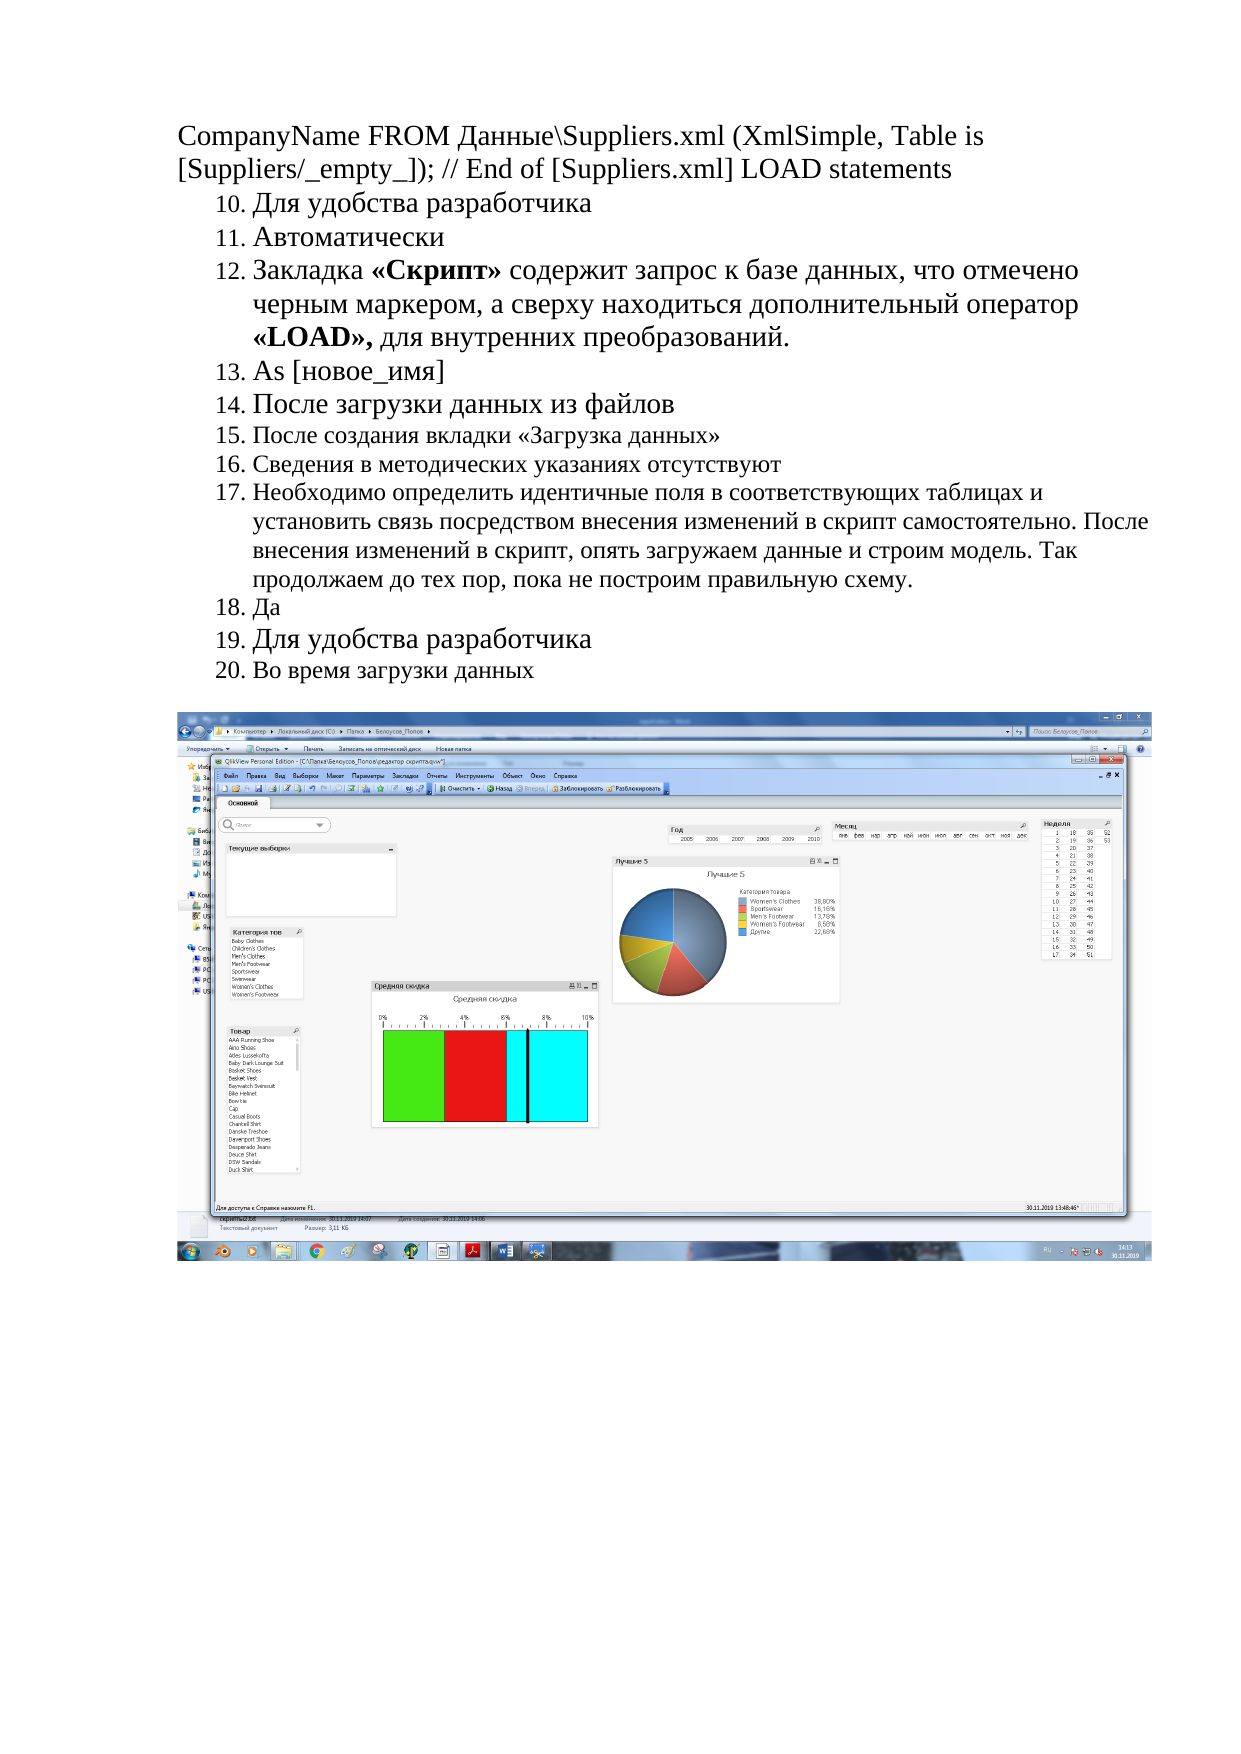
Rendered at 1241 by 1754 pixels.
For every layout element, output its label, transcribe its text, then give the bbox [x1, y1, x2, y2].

list Автоматически [215, 219, 1152, 252]
list Для удобства разработчика [215, 621, 1152, 655]
list После загрузки данных из файлов [215, 386, 1152, 420]
list Да [215, 592, 1152, 621]
list После создания вкладки «Загрузка данных» [215, 420, 1152, 449]
picture [177, 712, 1152, 1261]
list Сведения в методических указаниях отсутствуют [215, 449, 1152, 477]
list Закладка «Скрипт» содержит запрос к базе данных, что отмечено черным маркером, а сверху находиться дополнительный оператор «LOAD», для внутренних преобразований. [215, 252, 1152, 353]
list As [новое_имя] [215, 353, 1152, 386]
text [177, 118, 1152, 185]
list Во время загрузки данных [215, 655, 1152, 683]
list Необходимо определить идентичные поля в соответствующих таблицах и установить связь посредством внесения изменений в скрипт самостоятельно. После внесения изменений в скрипт, опять загружаем данные и строим модель. Так продолжаем до тех пор, пока не построим правильную схему. [215, 477, 1152, 592]
list Для удобства разработчика [215, 185, 1152, 219]
